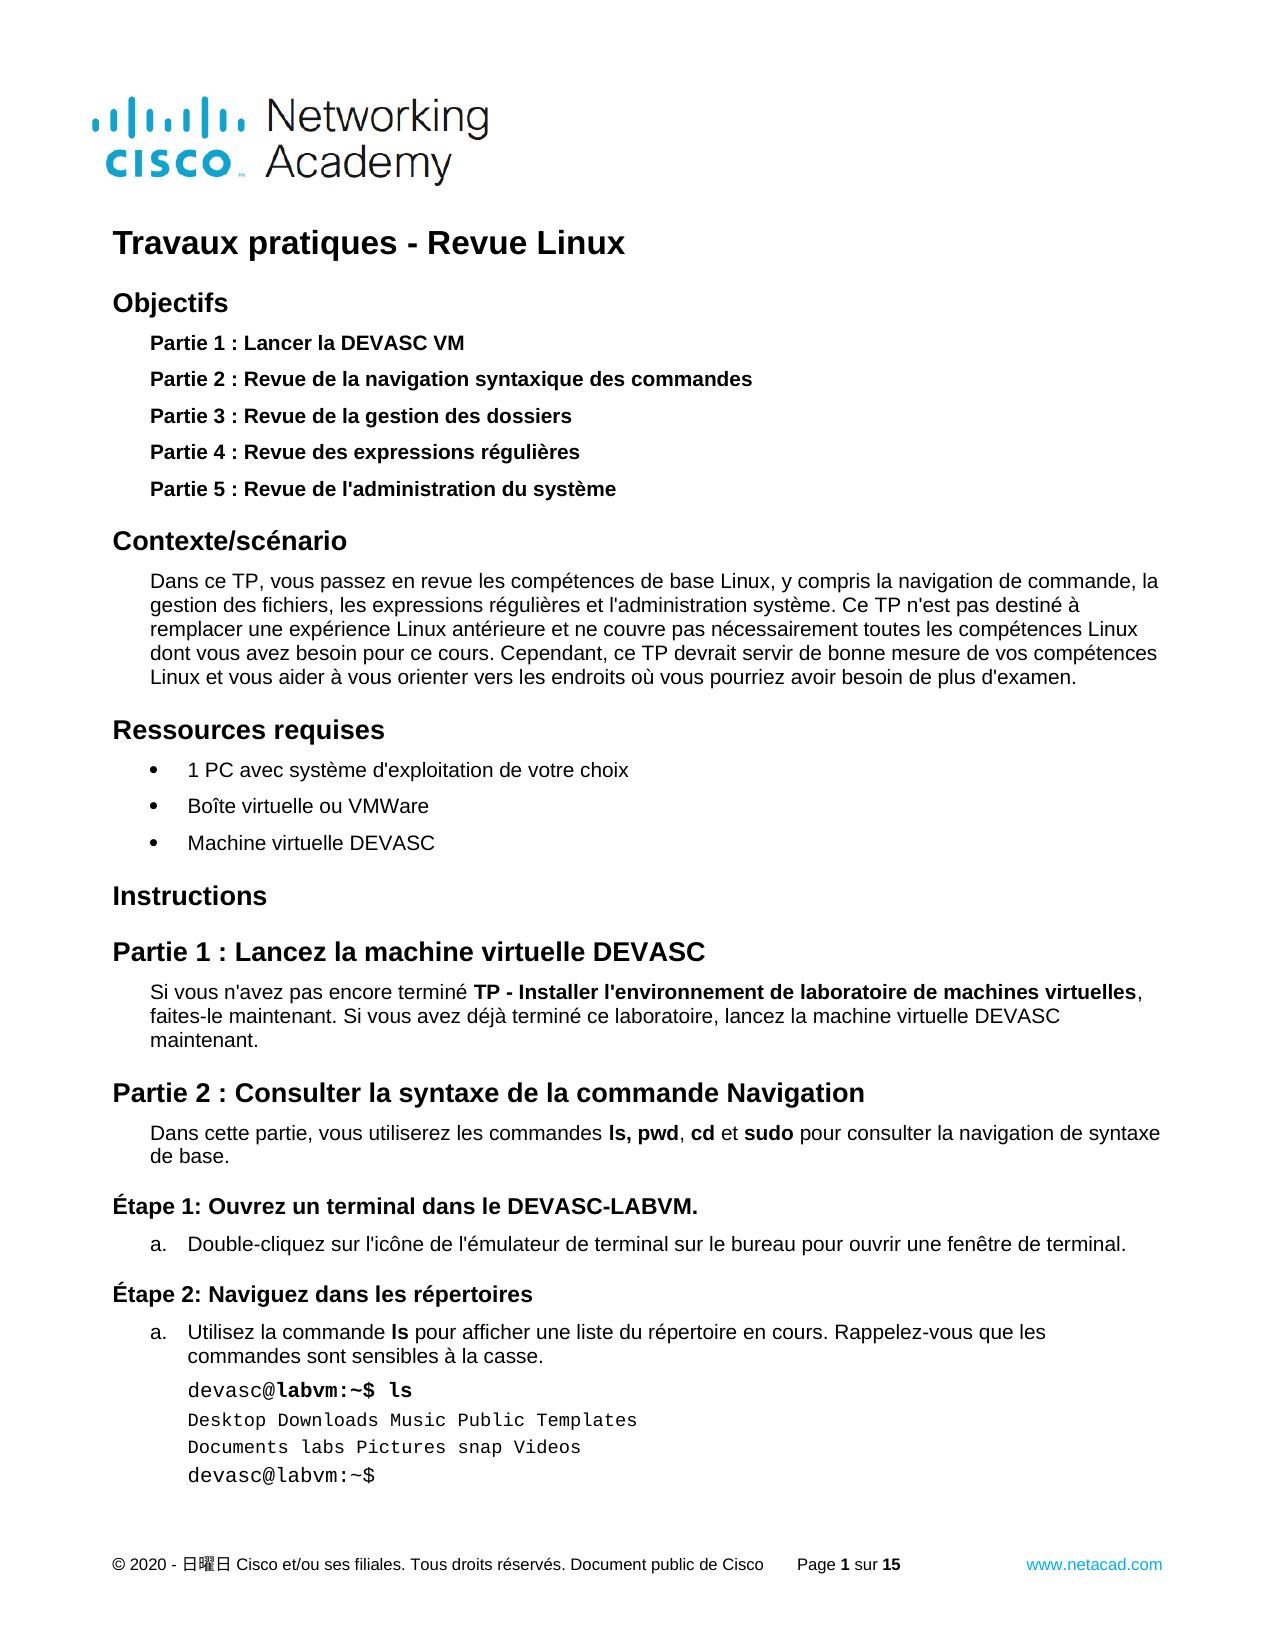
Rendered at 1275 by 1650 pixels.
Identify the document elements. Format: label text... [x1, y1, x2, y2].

subtitle Contexte/scénario [112, 525, 1162, 557]
text Desktop Downloads Music Public Templates [187, 1410, 1162, 1432]
subtitle Instructions [112, 880, 1162, 911]
text Partie 3 : Revue de la gestion des dossiers [150, 403, 1162, 427]
text Si vous n'avez pas encore terminé TP - Installer l'environnement de laboratoire de machines virtuelles, faites-le maintenant. Si vous avez déjà terminé ce laboratoire, lancez la machine virtuelle DEVASC maintenant. [150, 980, 1162, 1052]
text Double-cliquez sur l'icône de l'émulateur de terminal sur le bureau pour ouvrir une fenêtre de terminal. [150, 1232, 1162, 1256]
text Documents labs Pictures snap Videos [187, 1438, 1162, 1459]
subtitle Naviguez dans les répertoires [112, 1281, 1162, 1307]
text 1 PC avec système d'exploitation de votre choix [150, 758, 1162, 782]
text Dans ce TP, vous passez en revue les compétences de base Linux, y compris la navigation de commande, la gestion des fichiers, les expressions régulières et l'administration système. Ce TP n'est pas destiné à remplacer une expérience Linux antérieure et ne couvre pas nécessairement toutes les compétences Linux dont vous avez besoin pour ce cours. Cependant, ce TP devrait servir de bonne mesure de vos compétences Linux et vous aider à vous orienter vers les endroits où vous pourriez avoir besoin de plus d'examen. [150, 569, 1162, 689]
text Partie 4 : Revue des expressions régulières [150, 440, 1162, 464]
text Partie 1 : Lancer la DEVASC VM [150, 331, 1162, 354]
text Partie 2 : Revue de la navigation syntaxique des commandes [150, 367, 1162, 391]
subtitle Consulter la syntaxe de la commande Navigation [112, 1077, 1162, 1108]
text Utilisez la commande ls pour afficher une liste du répertoire en cours. Rappelez-vous que les commandes sont sensibles à la casse. [150, 1320, 1162, 1368]
subtitle Ouvrez un terminal dans le DEVASC-LABVM. [112, 1193, 1162, 1220]
text Boîte virtuelle ou VMWare [150, 794, 1162, 818]
subtitle Objectifs [112, 287, 1162, 318]
text devasc@labvm:~$ [187, 1465, 1162, 1489]
subtitle Ressources requises [112, 714, 1162, 745]
text Partie 5 : Revue de l'administration du système [150, 476, 1162, 500]
text devasc@labvm:~$ ls [187, 1380, 1162, 1404]
text Machine virtuelle DEVASC [150, 831, 1162, 855]
subtitle Lancez la machine virtuelle DEVASC [112, 936, 1162, 967]
text Dans cette partie, vous utiliserez les commandes ls, pwd, cd et sudo pour consulter la navigation de syntaxe de base. [150, 1120, 1162, 1168]
picture [82, 81, 507, 214]
